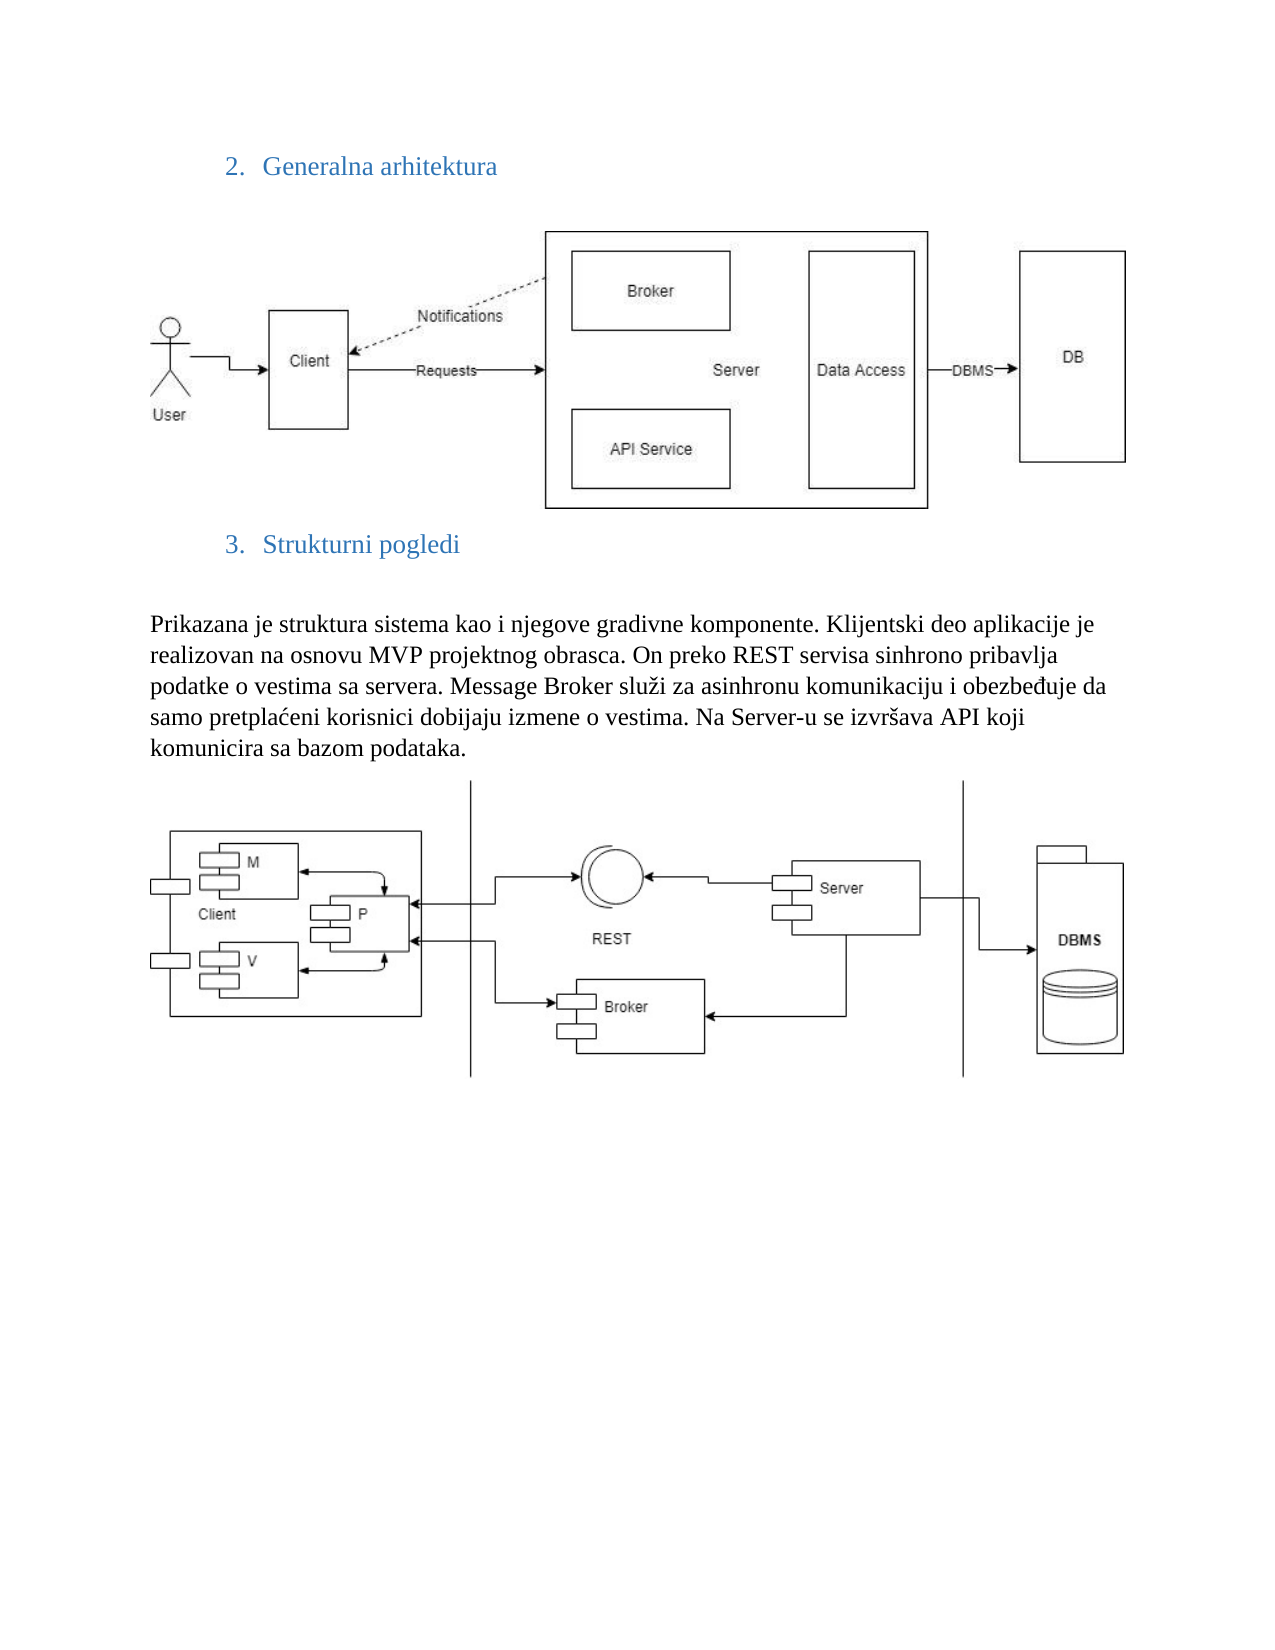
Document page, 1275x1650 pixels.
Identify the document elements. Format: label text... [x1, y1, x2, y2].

subtitle Generalna arhitektura [225, 150, 1125, 181]
text Prikazana je struktura sistema kao i njegove gradivne komponente. Klijentski deo aplikacije je realizovan na osnovu MVP projektnog obrasca. On preko REST servisa sinhrono pribavlja podatke o vestima sa servera. Message Broker služi za asinhronu komunikaciju i obezbeđuje da samo pretplaćeni korisnici dobijaju izmene o vestima. Na Server-u se izvršava API koji komunicira sa bazom podataka. [150, 609, 1125, 762]
picture [150, 231, 1126, 509]
picture [150, 780, 1124, 1079]
subtitle Strukturni pogledi [225, 528, 1125, 559]
